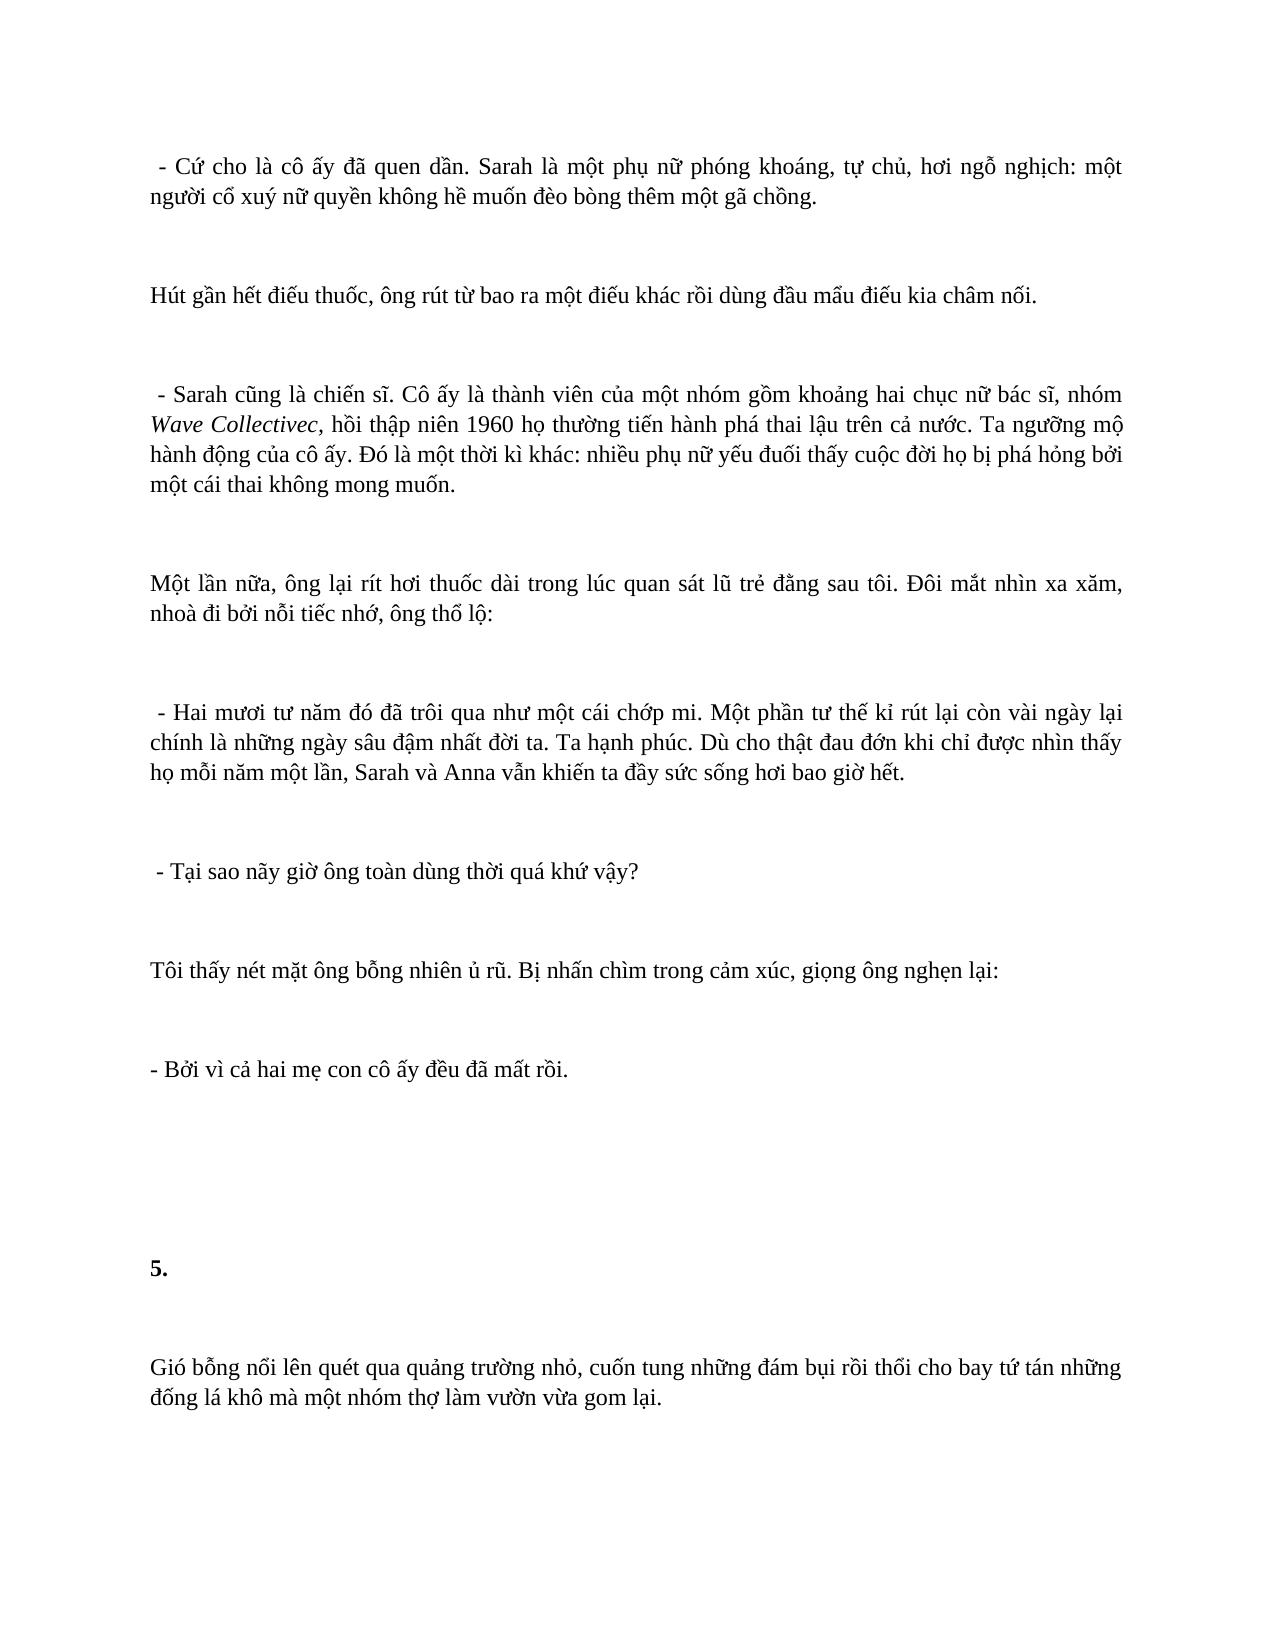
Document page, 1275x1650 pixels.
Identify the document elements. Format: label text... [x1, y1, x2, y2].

text - Sarah cũng là chiến sĩ. Cô ấy là thành viên của một nhóm gồm khoảng hai chục nữ bác sĩ, nhóm Wave Collectivec, hồi thập niên 1960 họ thường tiến hành phá thai lậu trên cả nước. Ta ngưỡng mộ hành động của cô ấy. Đó là một thời kì khác: nhiều phụ nữ yếu đuối thấy cuộc đời họ bị phá hỏng bởi một cái thai không mong muốn. [150, 378, 1125, 498]
text Hút gần hết điếu thuốc, ông rút từ bao ra một điếu khác rồi dùng đầu mẩu điếu kia châm nối. [150, 279, 1125, 309]
text 5. [150, 1252, 1125, 1282]
text - Tại sao nãy giờ ông toàn dùng thời quá khứ vậy? [150, 855, 1125, 885]
text Tôi thấy nét mặt ông bỗng nhiên ủ rũ. Bị nhấn chìm trong cảm xúc, giọng ông nghẹn lại: [150, 954, 1125, 984]
text - Cứ cho là cô ấy đã quen dần. Sarah là một phụ nữ phóng khoáng, tự chủ, hơi ngỗ nghịch: một người cổ xuý nữ quyền không hề muốn đèo bòng thêm một gã chồng. [150, 150, 1125, 210]
text Một lần nữa, ông lại rít hơi thuốc dài trong lúc quan sát lũ trẻ đằng sau tôi. Đôi mắt nhìn xa xăm, nhoà đi bởi nỗi tiếc nhớ, ông thổ lộ: [150, 567, 1125, 627]
text Gió bỗng nổi lên quét qua quảng trường nhỏ, cuốn tung những đám bụi rồi thổi cho bay tứ tán những đống lá khô mà một nhóm thợ làm vườn vừa gom lại. [150, 1351, 1125, 1411]
text - Hai mươi tư năm đó đã trôi qua như một cái chớp mi. Một phần tư thế kỉ rút lại còn vài ngày lại chính là những ngày sâu đậm nhất đời ta. Ta hạnh phúc. Dù cho thật đau đớn khi chỉ được nhìn thấy họ mỗi năm một lần, Sarah và Anna vẫn khiến ta đầy sức sống hơi bao giờ hết. [150, 696, 1125, 786]
text - Bởi vì cả hai mẹ con cô ấy đều đã mất rồi. [150, 1053, 1125, 1083]
